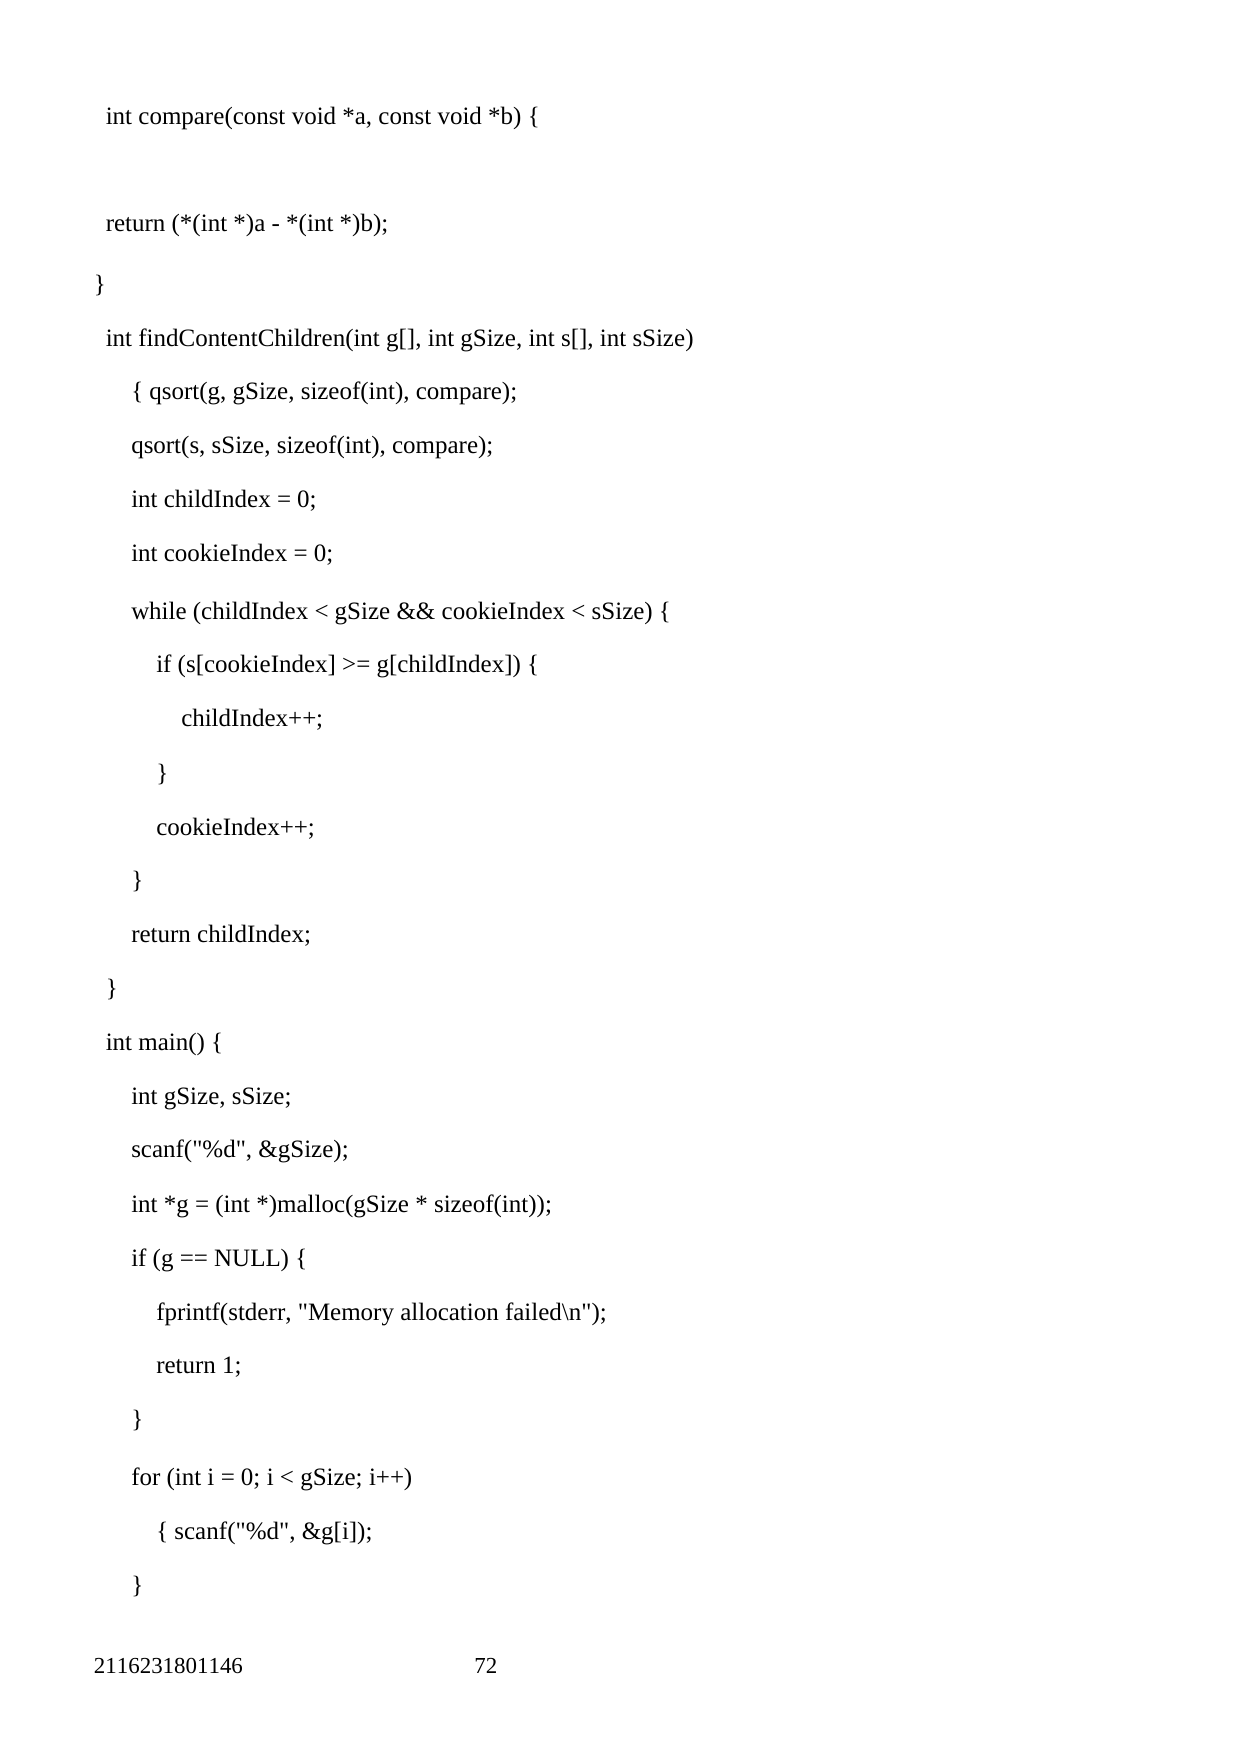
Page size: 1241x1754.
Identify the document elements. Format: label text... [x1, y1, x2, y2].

text } [131, 1404, 1155, 1433]
text return childIndex; [131, 919, 1155, 948]
text int compare(const void *a, const void *b) { [106, 101, 593, 130]
text } [131, 1570, 1155, 1599]
text } [106, 973, 1155, 1002]
text } [156, 758, 1155, 786]
text fprintf(stderr, "Memory allocation failed\n"); return 1; [156, 1297, 647, 1379]
text childIndex++; [181, 703, 1155, 732]
text for (int i = 0; i < gSize; i++) { scanf("%d", &g[i]); [131, 1462, 476, 1545]
text int cookieIndex = 0; [131, 538, 1155, 567]
text qsort(s, sSize, sizeof(int), compare); int childIndex = 0; [131, 430, 510, 513]
text int findContentChildren(int g[], int gSize, int s[], int sSize) { qsort(g, gSize, sizeof(int), compare); [106, 323, 723, 405]
text cookieIndex++; [156, 812, 1155, 840]
text return (*(int *)a - *(int *)b); [106, 208, 593, 237]
text } [94, 269, 1155, 297]
text int gSize, sSize; scanf("%d", &gSize); [131, 1081, 349, 1163]
text } [131, 866, 1155, 894]
text while (childIndex < gSize && cookieIndex < sSize) { if (s[cookieIndex] >= g[childIndex]) { [131, 596, 673, 678]
text int *g = (int *)malloc(gSize * sizeof(int)); if (g == NULL) { [131, 1189, 555, 1271]
text int main() { [106, 1027, 1155, 1056]
